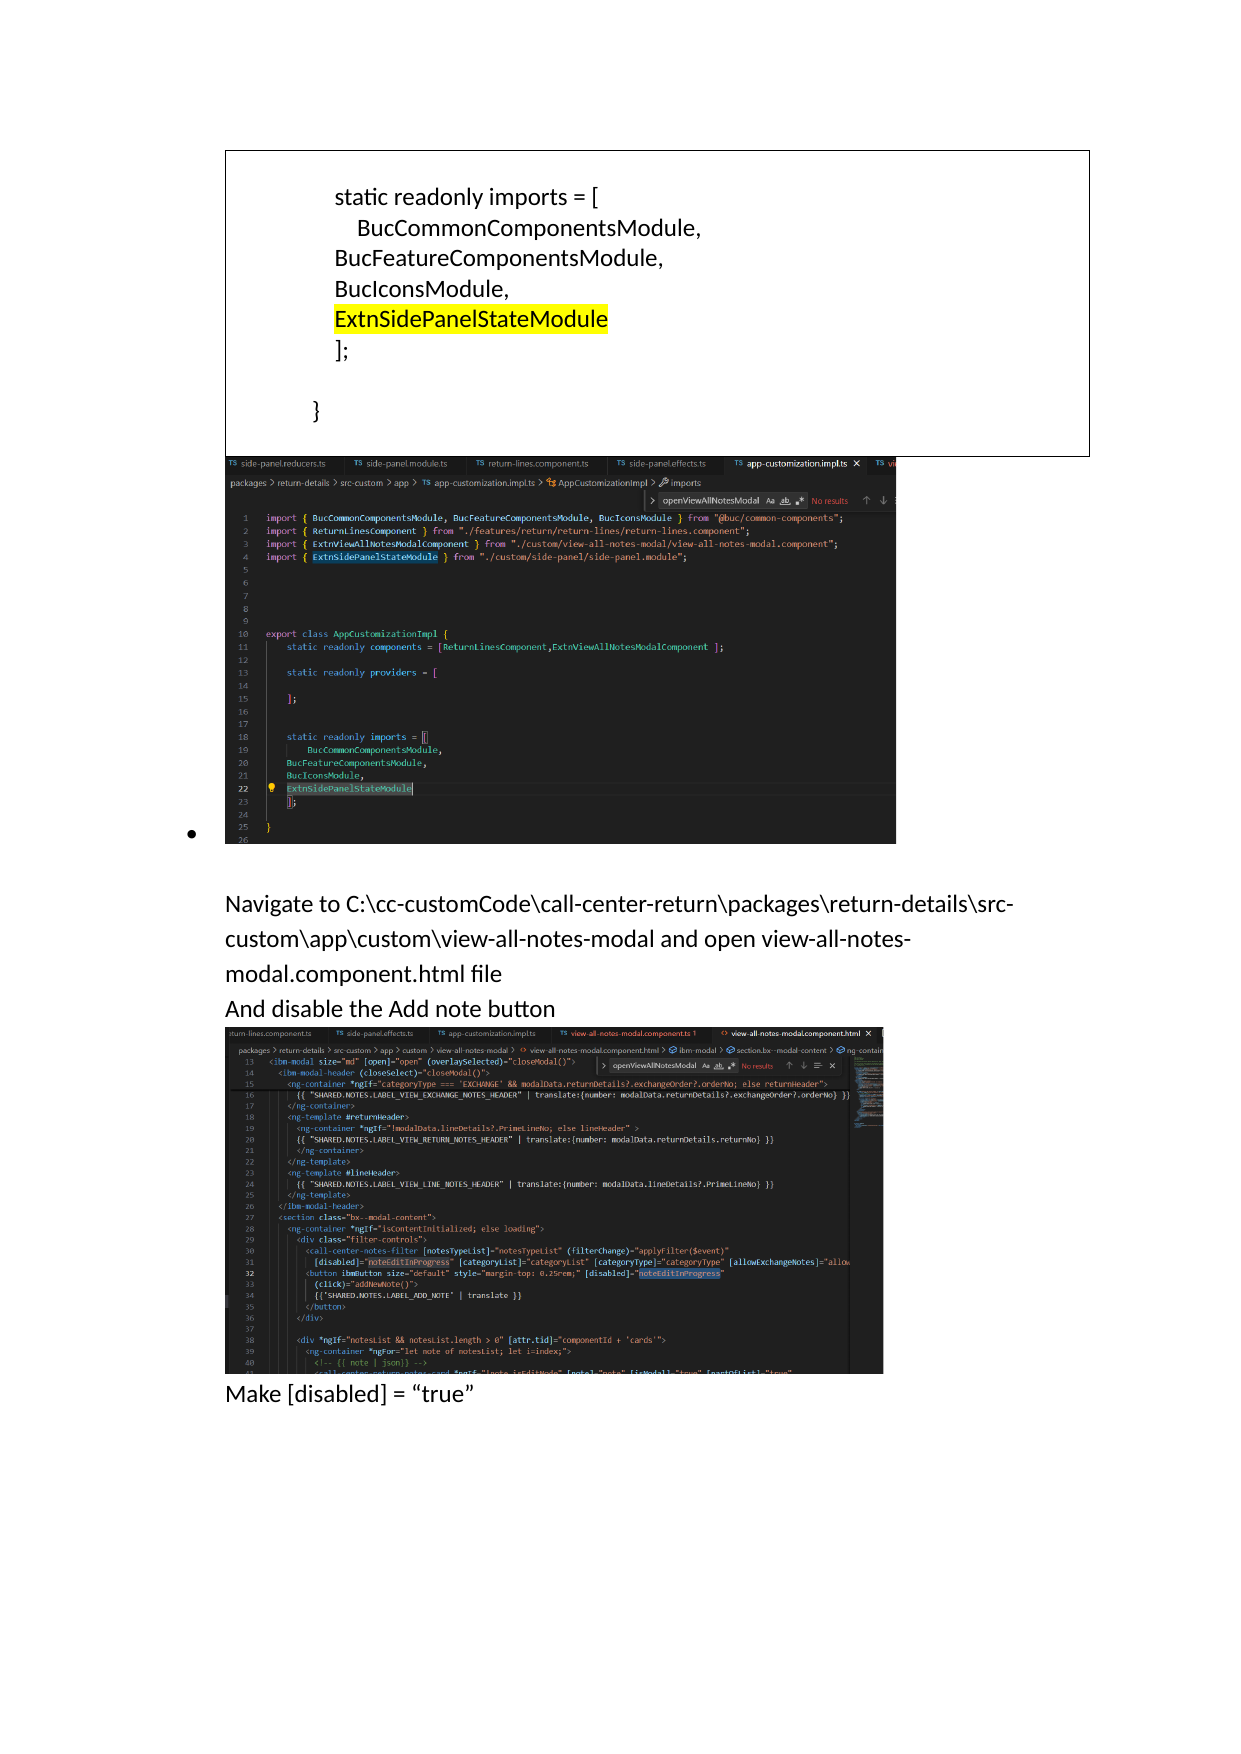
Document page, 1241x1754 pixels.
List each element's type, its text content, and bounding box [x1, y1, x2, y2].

picture [225, 1027, 884, 1374]
list And disable the Add note button [225, 993, 1090, 1023]
list Make [disabled] = “true” [225, 1378, 1090, 1409]
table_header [226, 151, 1089, 456]
list Navigate to C:\cc-customCode\call-center-return\packages\return-details\src-custom\app\custom\view-all-notes-modal and open view-all-notes-modal.component.html file [225, 888, 1090, 988]
picture [225, 457, 897, 844]
